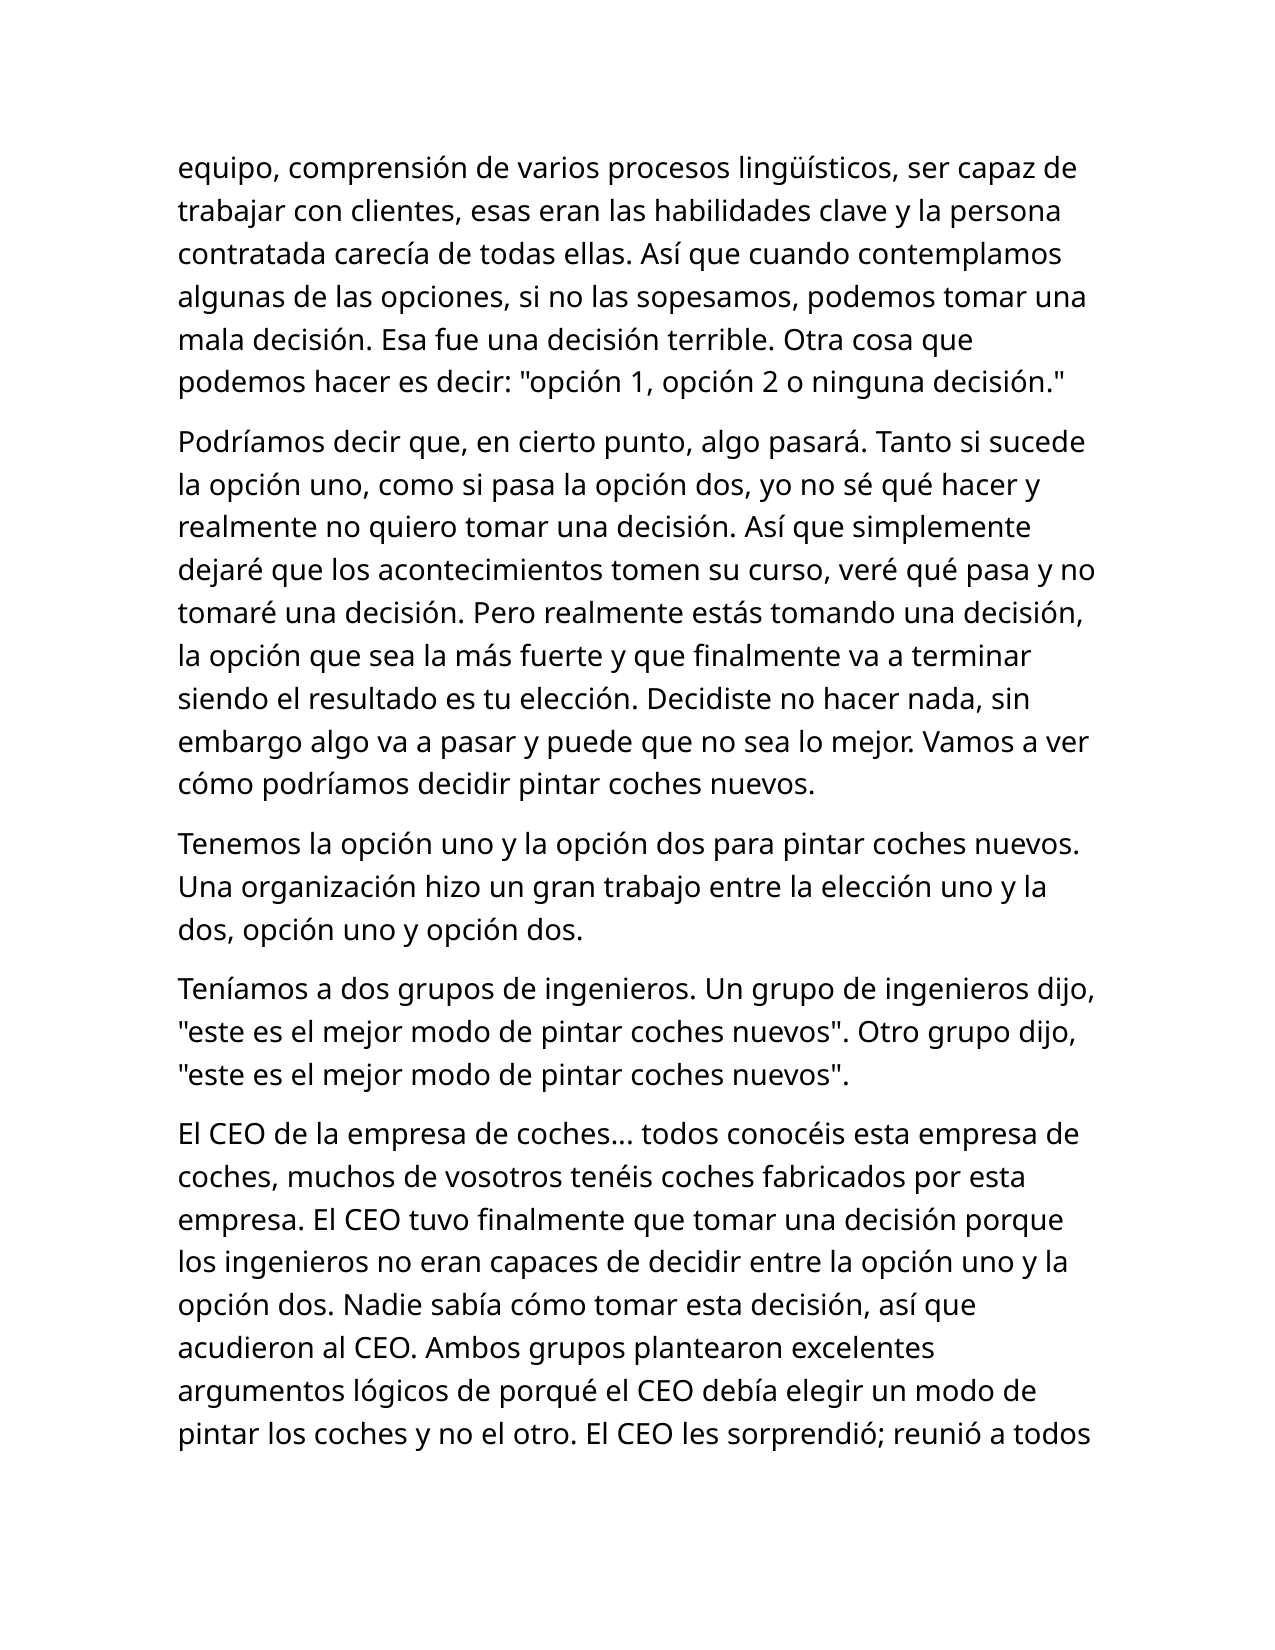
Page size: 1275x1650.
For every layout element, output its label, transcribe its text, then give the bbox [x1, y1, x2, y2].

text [177, 1113, 1098, 1453]
text Teníamos a dos grupos de ingenieros. Un grupo de ingenieros dijo, "este es el mejor modo de pintar coches nuevos". Otro grupo dijo, "este es el mejor modo de pintar coches nuevos". [177, 968, 1098, 1093]
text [177, 148, 1098, 401]
text Podríamos decir que, en cierto punto, algo pasará. Tanto si sucede la opción uno, como si pasa la opción dos, yo no sé qué hacer y realmente no quiero tomar una decisión. Así que simplemente dejaré que los acontecimientos tomen su curso, veré qué pasa y no tomaré una decisión. Pero realmente estás tomando una decisión, la opción que sea la más fuerte y que finalmente va a terminar siendo el resultado es tu elección. Decidiste no hacer nada, sin embargo algo va a pasar y puede que no sea lo mejor. Vamos a ver cómo podríamos decidir pintar coches nuevos. [177, 421, 1098, 803]
text Tenemos la opción uno y la opción dos para pintar coches nuevos. Una organización hizo un gran trabajo entre la elección uno y la dos, opción uno y opción dos. [177, 823, 1098, 948]
